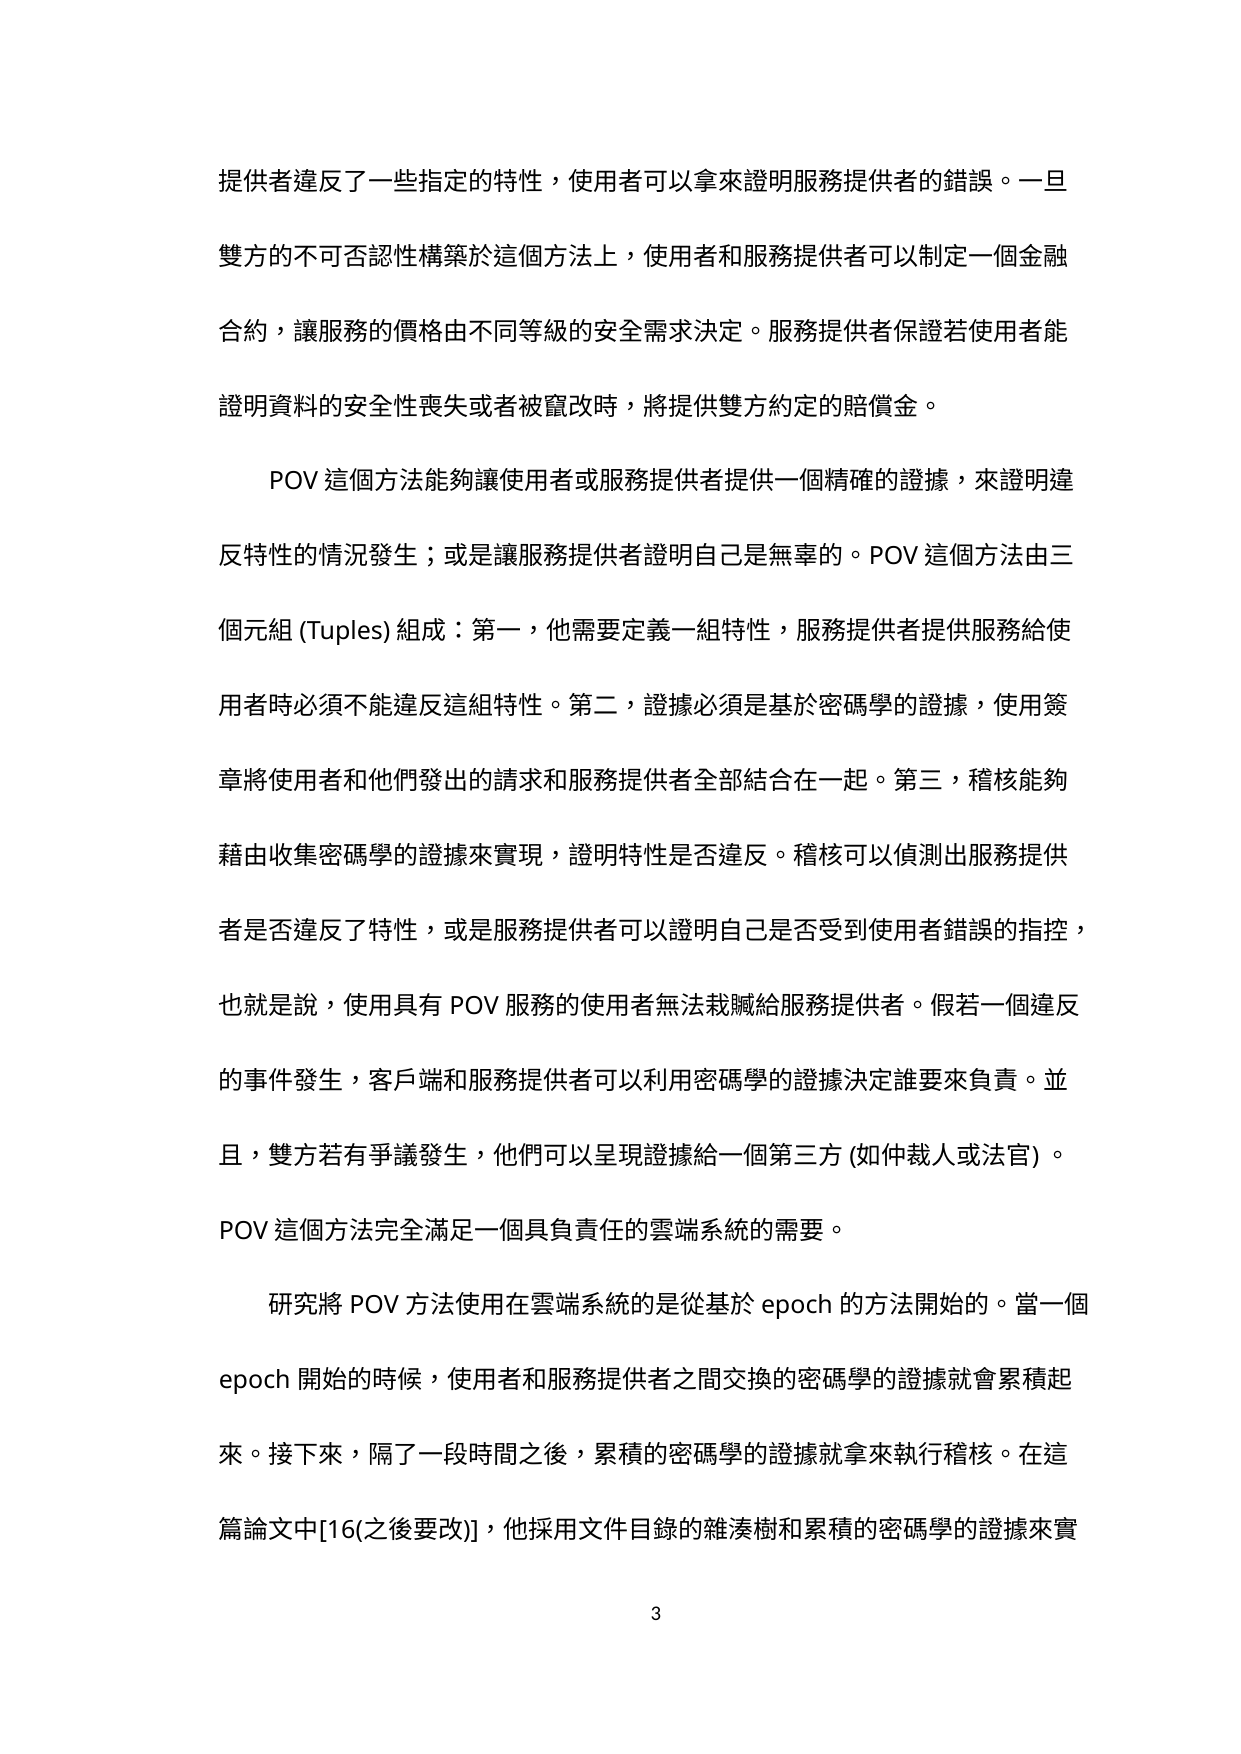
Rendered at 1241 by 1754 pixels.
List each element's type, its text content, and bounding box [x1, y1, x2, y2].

text POV 這個方法能夠讓使用者或服務提供者提供一個精確的證據，來證明違反特性的情況發生；或是讓服務提供者證明自己是無辜的。POV 這個方法由三個元組 (Tuples) 組成：第一，他需要定義一組特性，服務提供者提供服務給使用者時必須不能違反這組特性。第二，證據必須是基於密碼學的證據，使用簽章將使用者和他們發出的請求和服務提供者全部結合在一起。第三，稽核能夠藉由收集密碼學的證據來實現，證明特性是否違反。稽核可以偵測出服務提供者是否違反了特性，或是服務提供者可以證明自己是否受到使用者錯誤的指控，也就是說，使用具有 POV 服務的使用者無法栽贓給服務提供者。假若一個違反的事件發生，客戶端和服務提供者可以利用密碼學的證據決定誰要來負責。並且，雙方若有爭議發生，他們可以呈現證據給一個第三方 (如仲裁人或法官) 。POV 這個方法完全滿足一個具負責任的雲端系統的需要。 [218, 460, 1092, 1247]
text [218, 1284, 1092, 1546]
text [218, 161, 1092, 424]
